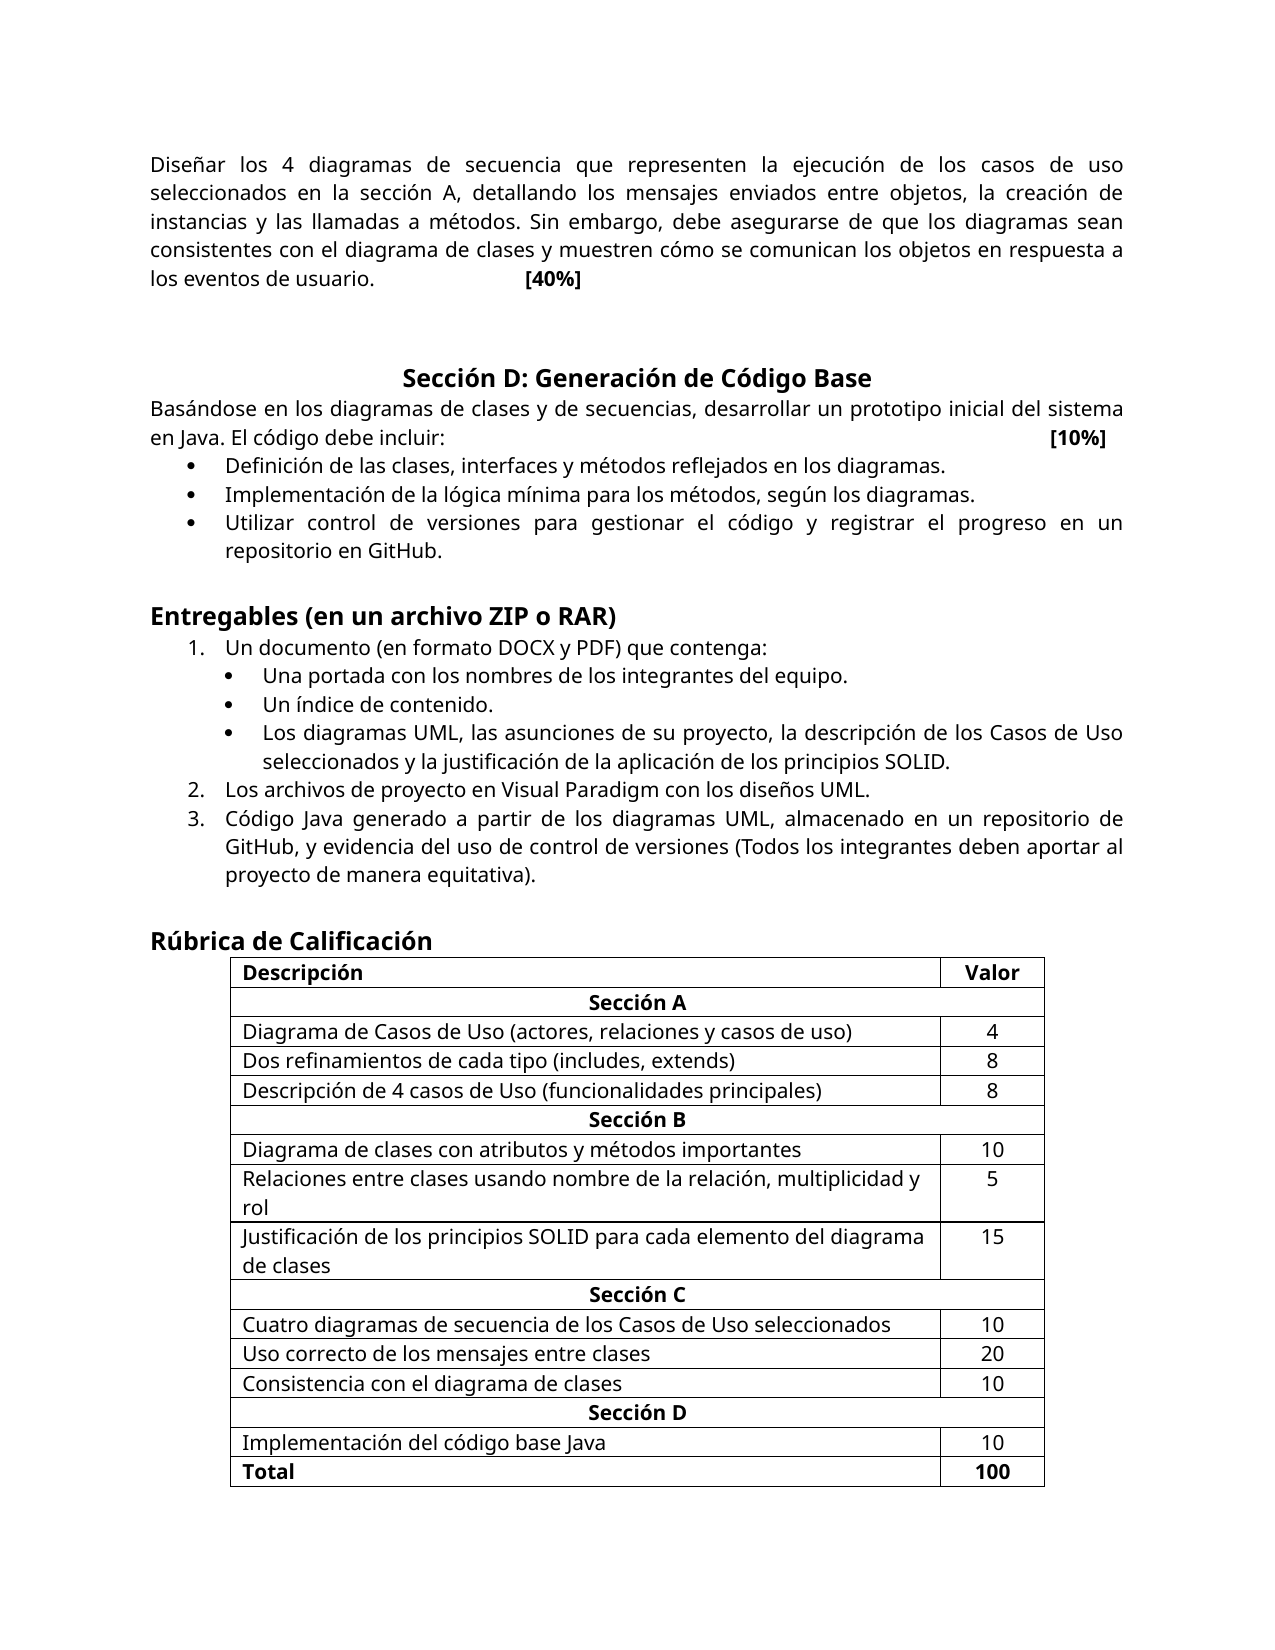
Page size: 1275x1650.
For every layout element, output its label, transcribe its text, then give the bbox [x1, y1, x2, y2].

list Los archivos de proyecto en Visual Paradigm con los diseños UML. [187, 775, 1125, 804]
list Una portada con los nombres de los integrantes del equipo. [225, 662, 1125, 690]
list Implementación de la lógica mínima para los métodos, según los diagramas. [187, 480, 1125, 508]
text Basándose en los diagramas de clases y de secuencias, desarrollar un prototipo inicial del sistema en Java. El código debe incluir: [10%] [150, 394, 1125, 451]
table_cell Sección D [231, 1398, 1044, 1427]
text Sección D: Generación de Código Base [150, 360, 1125, 394]
table_cell Justificación de los principios SOLID para cada elemento del diagrama de clases [231, 1223, 940, 1279]
table_cell Dos refinamientos de cada tipo (includes, extends) [231, 1047, 940, 1075]
table_cell Diagrama de Casos de Uso (actores, relaciones y casos de uso) [231, 1017, 940, 1046]
table_header Valor [941, 958, 1044, 987]
table_cell Sección B [231, 1106, 1044, 1134]
list Un índice de contenido. [225, 690, 1125, 718]
table_cell Total [231, 1457, 940, 1486]
table_cell Relaciones entre clases usando nombre de la relación, multiplicidad y rol [231, 1165, 940, 1221]
text Diseñar los 4 diagramas de secuencia que representen la ejecución de los casos de uso seleccionados en la sección A, detallando los mensajes enviados entre objetos, la creación de instancias y las llamadas a métodos. Sin embargo, debe asegurarse de que los diagramas sean consistentes con el diagrama de clases y muestren cómo se comunican los objetos en respuesta a los eventos de usuario. [40%] [150, 150, 1125, 292]
list Utilizar control de versiones para gestionar el código y registrar el progreso en un repositorio en GitHub. [187, 508, 1125, 565]
table_cell Sección A [231, 988, 1044, 1016]
table_cell Diagrama de clases con atributos y métodos importantes [231, 1135, 940, 1163]
table_cell 8 [941, 1076, 1044, 1104]
table_cell 20 [941, 1339, 1044, 1368]
list Un documento (en formato DOCX y PDF) que contenga: [187, 633, 1125, 662]
list Código Java generado a partir de los diagramas UML, almacenado en un repositorio de GitHub, y evidencia del uso de control de versiones (Todos los integrantes deben aportar al proyecto de manera equitativa). [187, 804, 1125, 889]
list Definición de las clases, interfaces y métodos reflejados en los diagramas. [187, 451, 1125, 480]
table_cell 10 [941, 1369, 1044, 1397]
text Entregables (en un archivo ZIP o RAR) [150, 599, 1125, 633]
table_cell Descripción de 4 casos de Uso (funcionalidades principales) [231, 1076, 940, 1104]
table_header Descripción [231, 958, 940, 987]
table_cell 4 [941, 1017, 1044, 1046]
list Los diagramas UML, las asunciones de su proyecto, la descripción de los Casos de Uso seleccionados y la justificación de la aplicación de los principios SOLID. [225, 718, 1125, 775]
table_cell 100 [941, 1457, 1044, 1486]
table_cell 8 [941, 1047, 1044, 1075]
text Rúbrica de Calificación [150, 923, 1125, 957]
table_cell Implementación del código base Java [231, 1428, 940, 1456]
table_cell Uso correcto de los mensajes entre clases [231, 1339, 940, 1368]
table_cell 10 [941, 1428, 1044, 1456]
table_cell Cuatro diagramas de secuencia de los Casos de Uso seleccionados [231, 1310, 940, 1338]
table_cell 10 [941, 1310, 1044, 1338]
table_cell 10 [941, 1135, 1044, 1163]
table_cell 15 [941, 1223, 1044, 1279]
table_cell Sección C [231, 1280, 1044, 1309]
table_cell 5 [941, 1165, 1044, 1221]
table_cell Consistencia con el diagrama de clases [231, 1369, 940, 1397]
